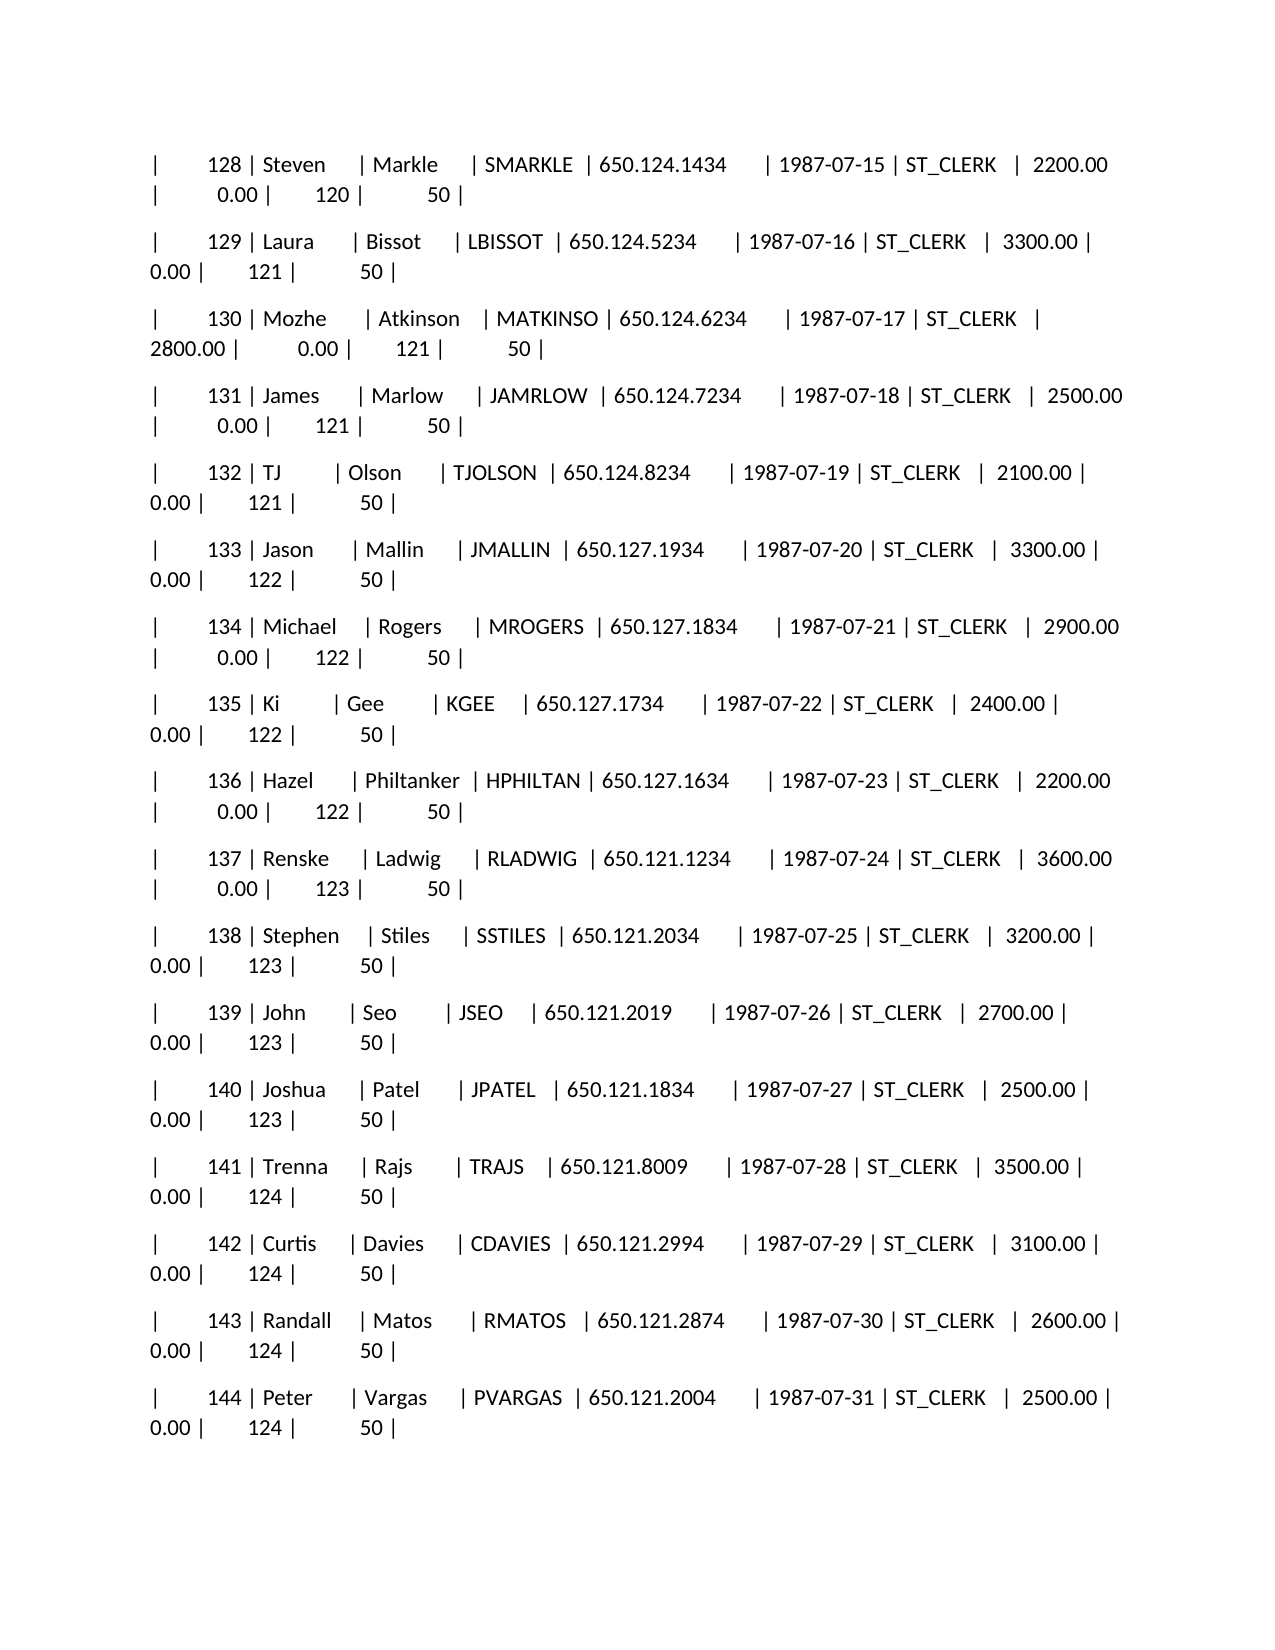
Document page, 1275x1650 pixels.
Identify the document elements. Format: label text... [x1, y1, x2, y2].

text | 139 | John | Seo | JSEO | 650.121.2019 | 1987-07-26 | ST_CLERK | 2700.00 | 0.00 | 123 | 50 | [150, 998, 1125, 1056]
text | 129 | Laura | Bissot | LBISSOT | 650.124.5234 | 1987-07-16 | ST_CLERK | 3300.00 | 0.00 | 121 | 50 | [150, 227, 1125, 285]
text | 140 | Joshua | Patel | JPATEL | 650.121.1834 | 1987-07-27 | ST_CLERK | 2500.00 | 0.00 | 123 | 50 | [150, 1075, 1125, 1133]
text | 134 | Michael | Rogers | MROGERS | 650.127.1834 | 1987-07-21 | ST_CLERK | 2900.00 | 0.00 | 122 | 50 | [150, 612, 1125, 671]
text | 133 | Jason | Mallin | JMALLIN | 650.127.1934 | 1987-07-20 | ST_CLERK | 3300.00 | 0.00 | 122 | 50 | [150, 535, 1125, 594]
text | 142 | Curtis | Davies | CDAVIES | 650.121.2994 | 1987-07-29 | ST_CLERK | 3100.00 | 0.00 | 124 | 50 | [150, 1229, 1125, 1287]
text | 144 | Peter | Vargas | PVARGAS | 650.121.2004 | 1987-07-31 | ST_CLERK | 2500.00 | 0.00 | 124 | 50 | [150, 1383, 1125, 1442]
text | 136 | Hazel | Philtanker | HPHILTAN | 650.127.1634 | 1987-07-23 | ST_CLERK | 2200.00 | 0.00 | 122 | 50 | [150, 767, 1125, 825]
text | 135 | Ki | Gee | KGEE | 650.127.1734 | 1987-07-22 | ST_CLERK | 2400.00 | 0.00 | 122 | 50 | [150, 689, 1125, 748]
text | 131 | James | Marlow | JAMRLOW | 650.124.7234 | 1987-07-18 | ST_CLERK | 2500.00 | 0.00 | 121 | 50 | [150, 381, 1125, 439]
text | 137 | Renske | Ladwig | RLADWIG | 650.121.1234 | 1987-07-24 | ST_CLERK | 3600.00 | 0.00 | 123 | 50 | [150, 844, 1125, 902]
text | 128 | Steven | Markle | SMARKLE | 650.124.1434 | 1987-07-15 | ST_CLERK | 2200.00 | 0.00 | 120 | 50 | [150, 150, 1125, 208]
text | 141 | Trenna | Rajs | TRAJS | 650.121.8009 | 1987-07-28 | ST_CLERK | 3500.00 | 0.00 | 124 | 50 | [150, 1152, 1125, 1210]
text | 143 | Randall | Matos | RMATOS | 650.121.2874 | 1987-07-30 | ST_CLERK | 2600.00 | 0.00 | 124 | 50 | [150, 1306, 1125, 1364]
text | 130 | Mozhe | Atkinson | MATKINSO | 650.124.6234 | 1987-07-17 | ST_CLERK | 2800.00 | 0.00 | 121 | 50 | [150, 304, 1125, 362]
text | 138 | Stephen | Stiles | SSTILES | 650.121.2034 | 1987-07-25 | ST_CLERK | 3200.00 | 0.00 | 123 | 50 | [150, 921, 1125, 979]
text | 132 | TJ | Olson | TJOLSON | 650.124.8234 | 1987-07-19 | ST_CLERK | 2100.00 | 0.00 | 121 | 50 | [150, 458, 1125, 517]
